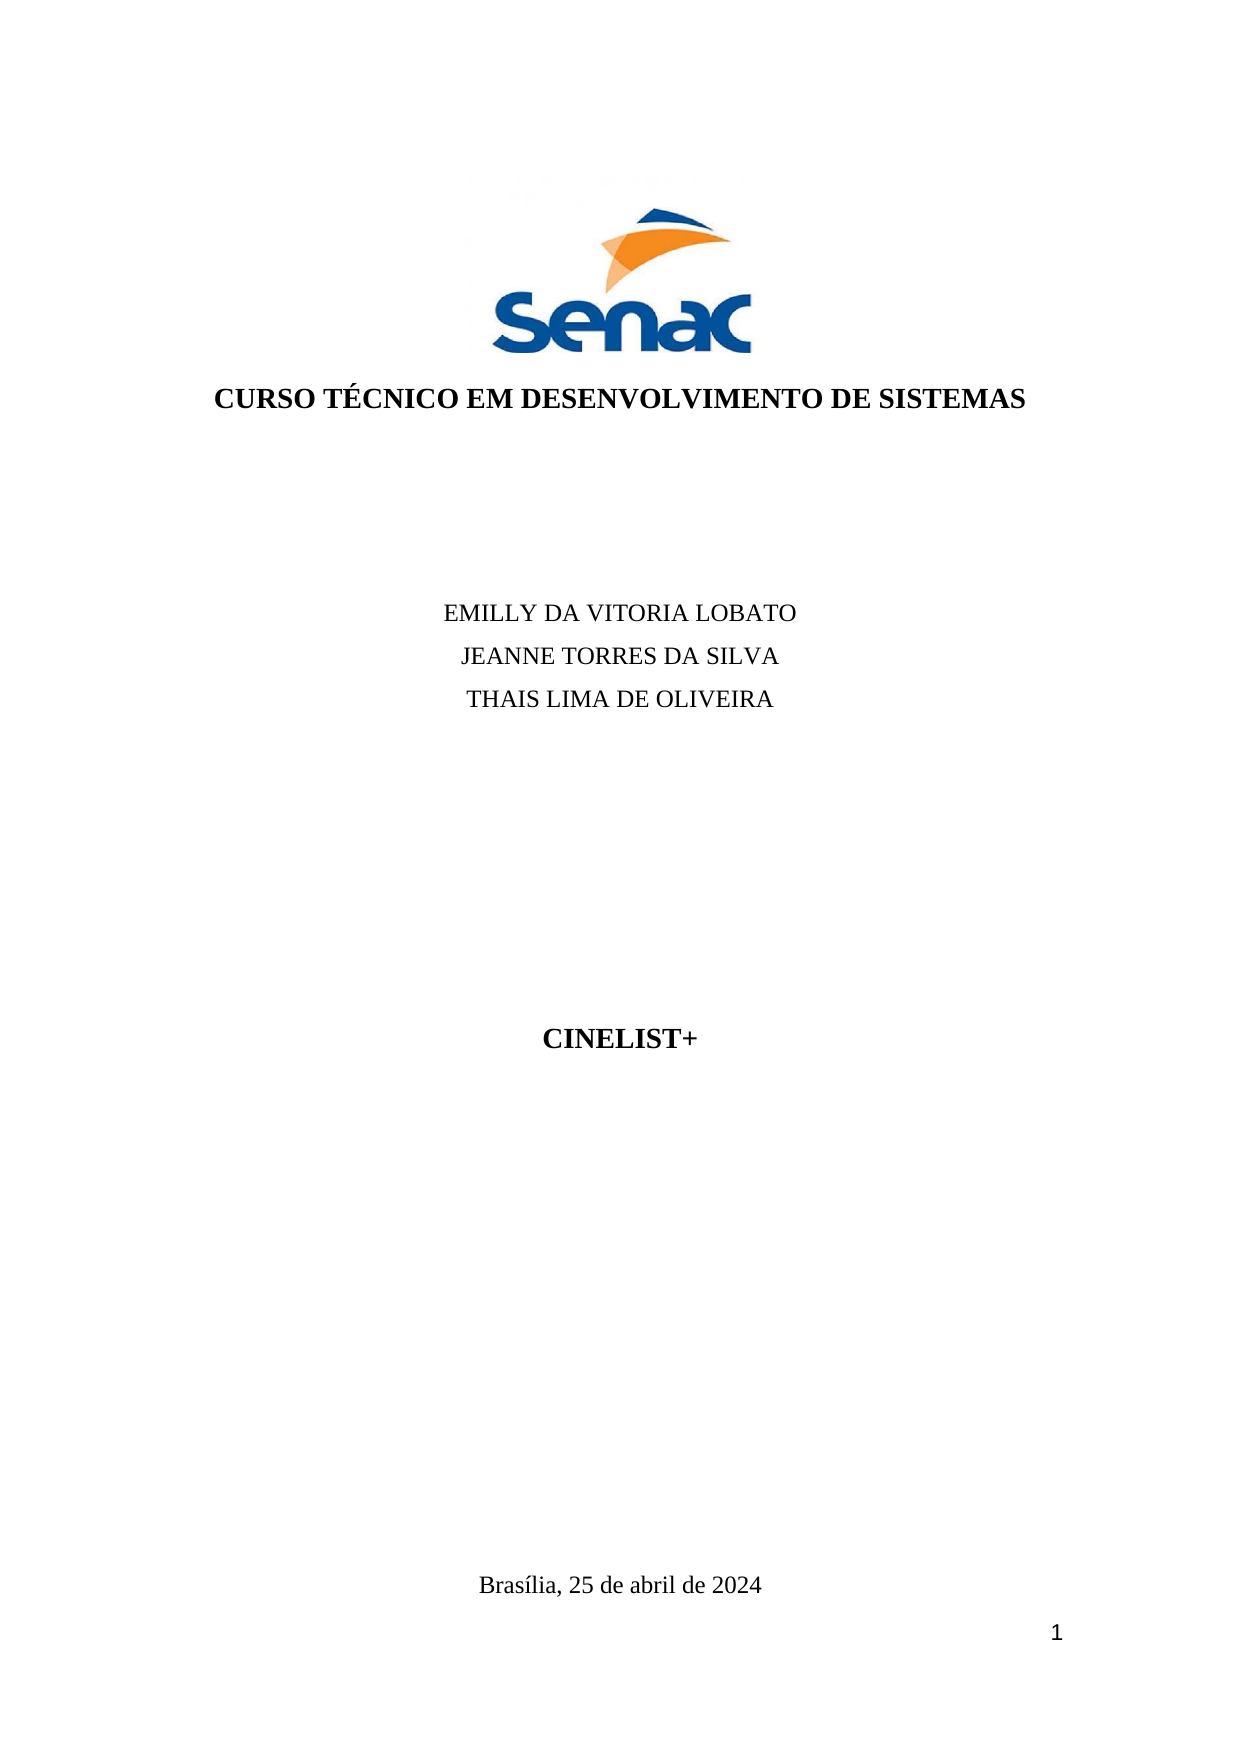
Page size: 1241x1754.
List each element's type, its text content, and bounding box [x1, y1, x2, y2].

picture [457, 177, 783, 353]
text Brasília, 25 de abril de 2024 [177, 1570, 1063, 1599]
text JEANNE TORRES DA SILVA [177, 641, 1063, 670]
text THAIS LIMA DE OLIVEIRA [177, 684, 1063, 713]
text CINELIST+ [177, 1021, 1063, 1055]
text EMILLY DA VITORIA LOBATO [177, 598, 1063, 627]
text CURSO TÉCNICO EM DESENVOLVIMENTO DE SISTEMAS [177, 381, 1063, 414]
